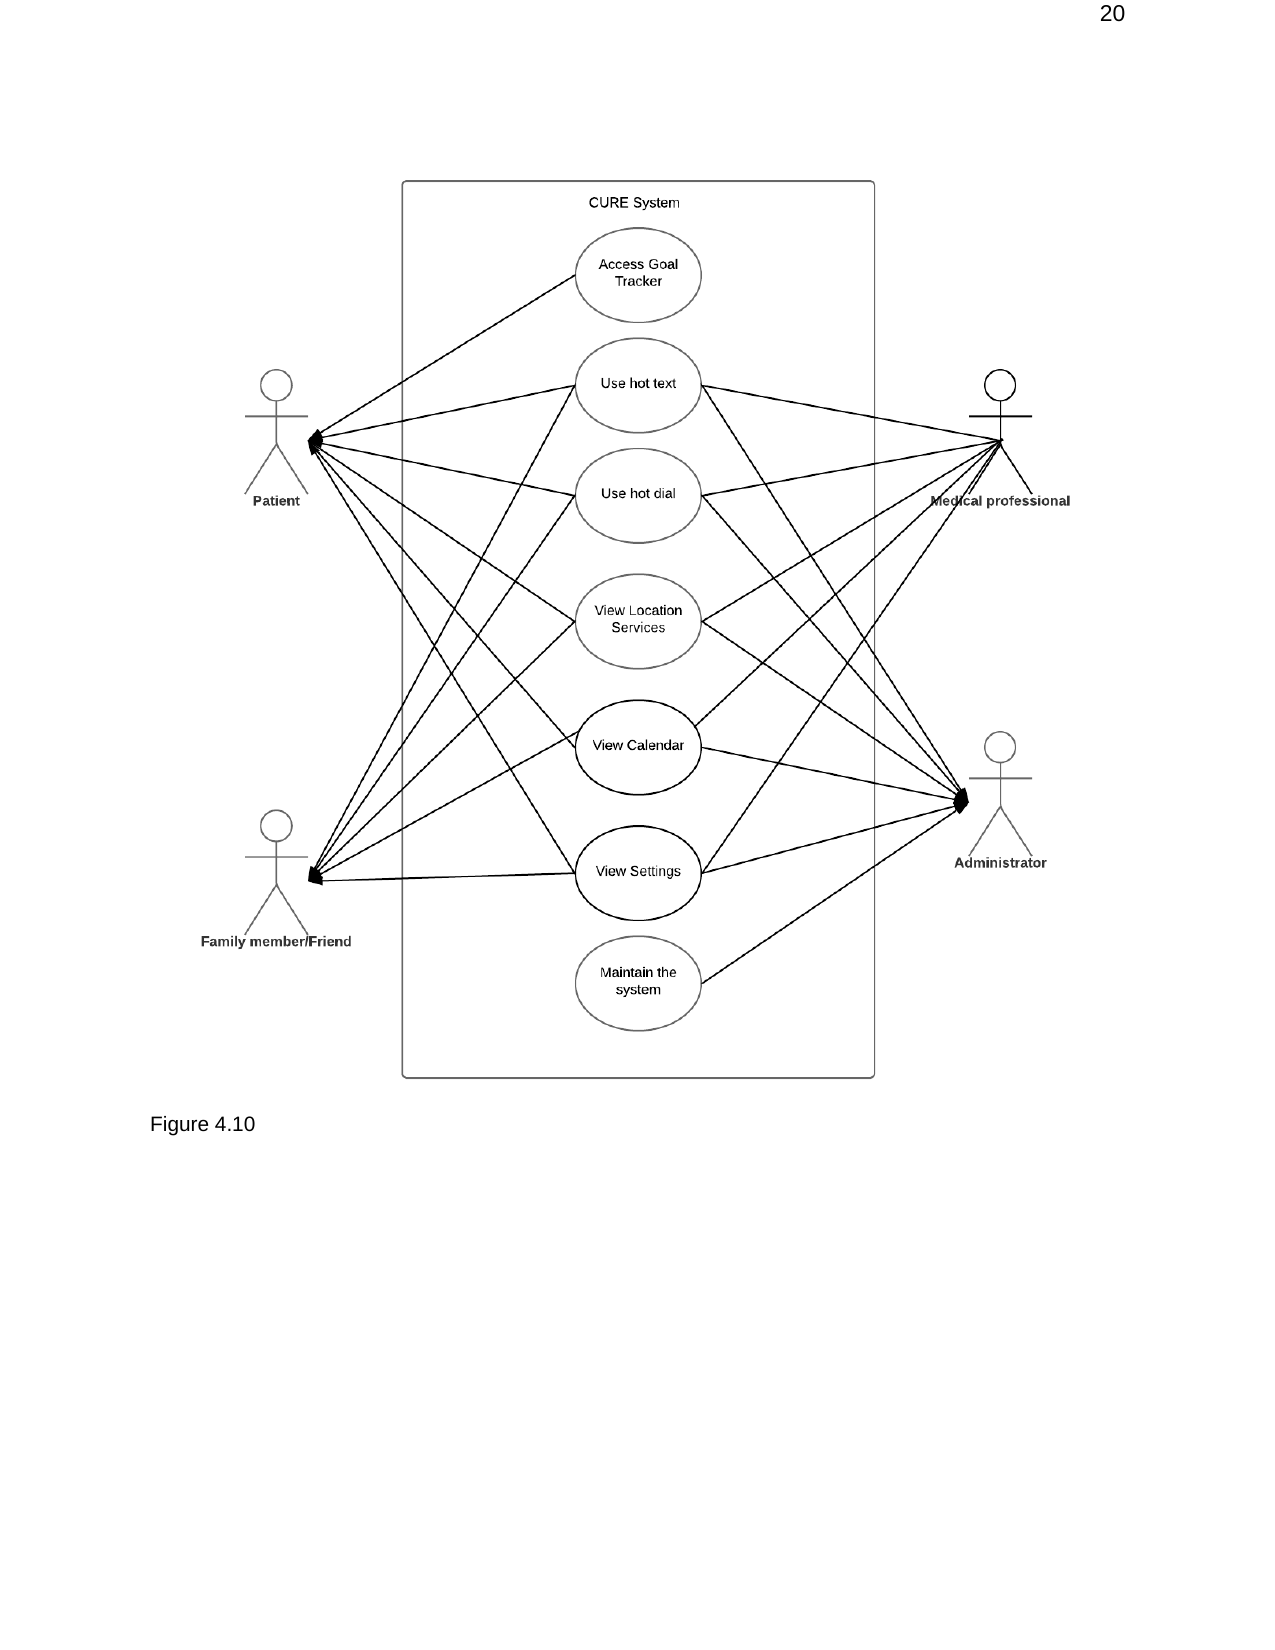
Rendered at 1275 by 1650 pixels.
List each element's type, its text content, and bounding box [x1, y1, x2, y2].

picture [150, 150, 1125, 1109]
text Figure 4.10 [150, 1112, 1125, 1136]
